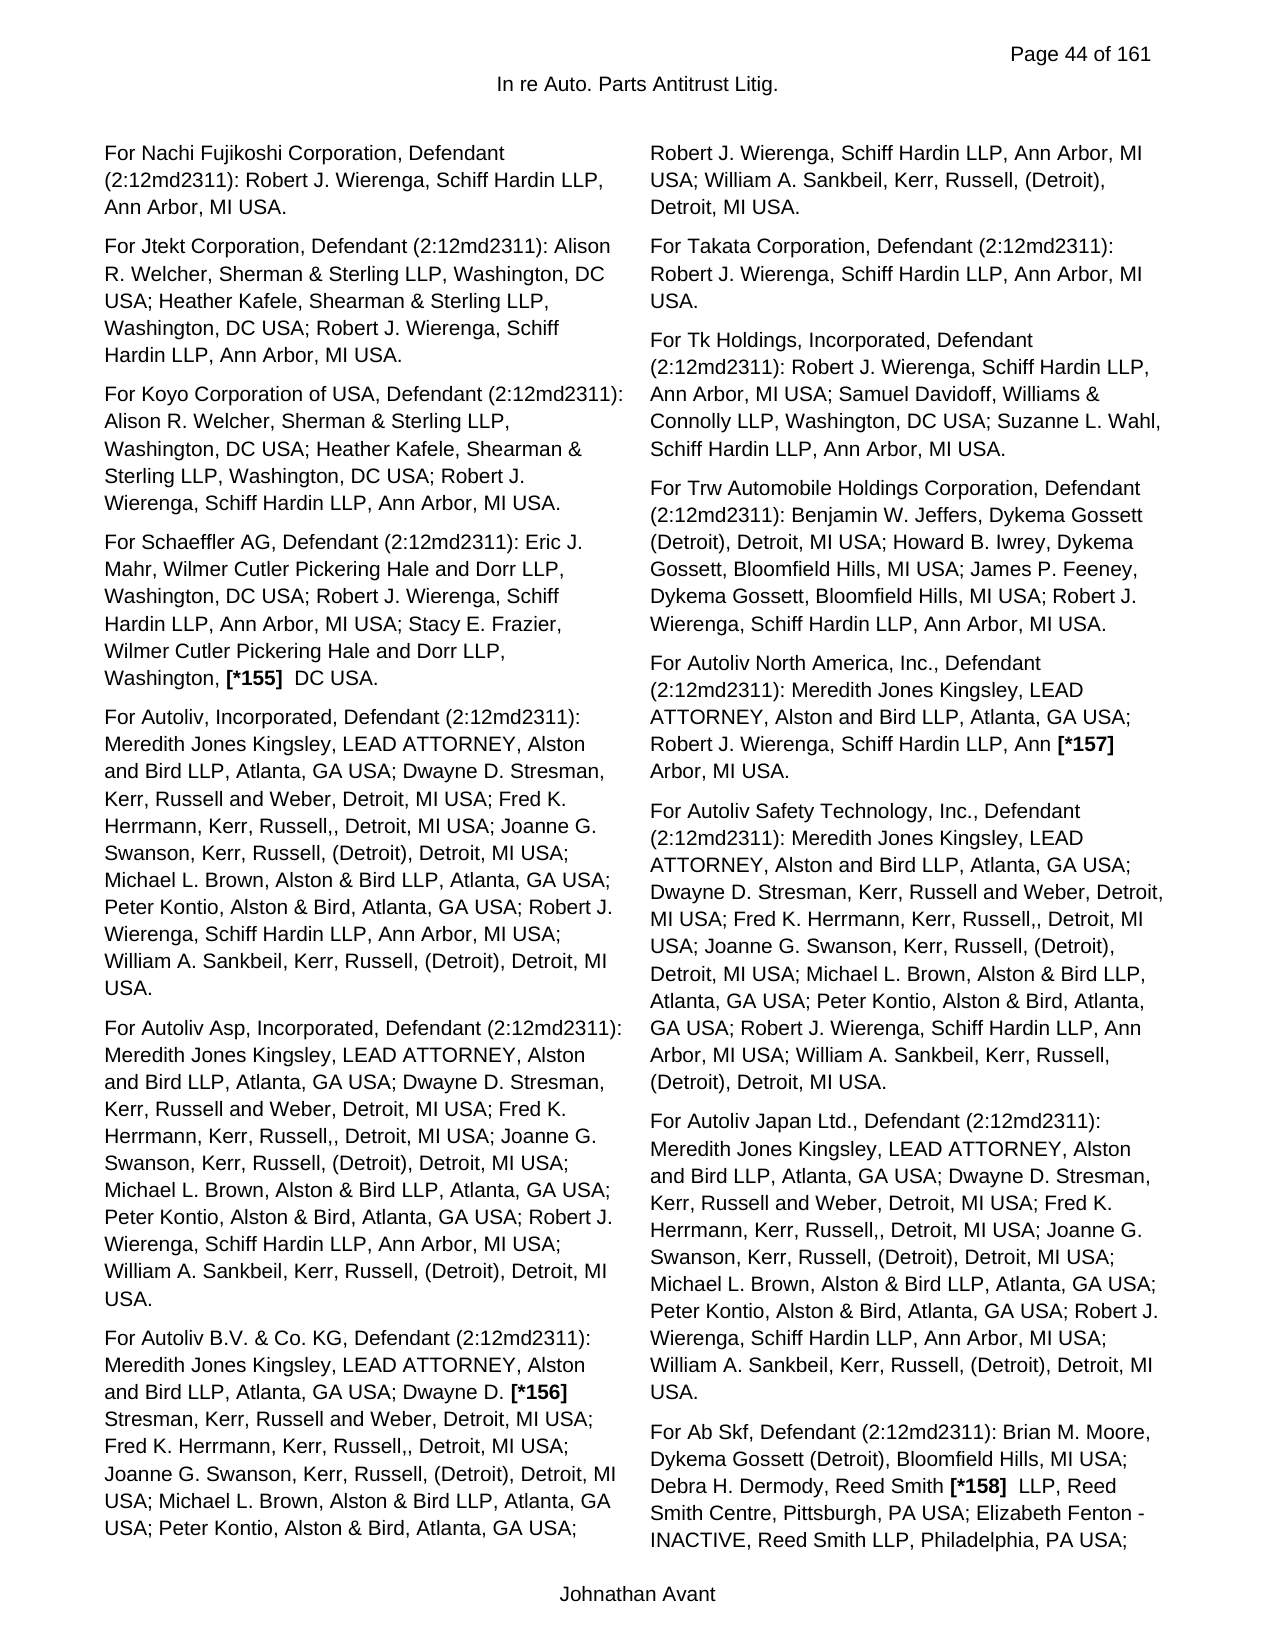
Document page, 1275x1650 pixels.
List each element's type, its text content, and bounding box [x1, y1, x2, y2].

text For Koyo Corporation of USA, Defendant (2:12md2311): Alison R. Welcher, Sherman & Sterling LLP, Washington, DC USA; Heather Kafele, Shearman & Sterling LLP, Washington, DC USA; Robert J. Wierenga, Schiff Hardin LLP, Ann Arbor, MI USA. [104, 379, 625, 514]
text For Autoliv B.V. & Co. KG, Defendant (2:12md2311): Meredith Jones Kingsley, LEAD ATTORNEY, Alston and Bird LLP, Atlanta, GA USA; Dwayne D. [*156] Stresman, Kerr, Russell and Weber, Detroit, MI USA; Fred K. Herrmann, Kerr, Russell,, Detroit, MI USA; Joanne G. Swanson, Kerr, Russell, (Detroit), Detroit, MI USA; Michael L. Brown, Alston & Bird LLP, Atlanta, GA USA; Peter Kontio, Alston & Bird, Atlanta, GA USA; Robert J. Wierenga, Schiff Hardin LLP, Ann Arbor, MI USA; William A. Sankbeil, Kerr, Russell, (Detroit), Detroit, MI USA. [104, 1323, 625, 1539]
text For Autoliv Safety Technology, Inc., Defendant (2:12md2311): Meredith Jones Kingsley, LEAD ATTORNEY, Alston and Bird LLP, Atlanta, GA USA; Dwayne D. Stresman, Kerr, Russell and Weber, Detroit, MI USA; Fred K. Herrmann, Kerr, Russell,, Detroit, MI USA; Joanne G. Swanson, Kerr, Russell, (Detroit), Detroit, MI USA; Michael L. Brown, Alston & Bird LLP, Atlanta, GA USA; Peter Kontio, Alston & Bird, Atlanta, GA USA; Robert J. Wierenga, Schiff Hardin LLP, Ann Arbor, MI USA; William A. Sankbeil, Kerr, Russell, (Detroit), Detroit, MI USA. [650, 796, 1171, 1094]
text For Autoliv Asp, Incorporated, Defendant (2:12md2311): Meredith Jones Kingsley, LEAD ATTORNEY, Alston and Bird LLP, Atlanta, GA USA; Dwayne D. Stresman, Kerr, Russell and Weber, Detroit, MI USA; Fred K. Herrmann, Kerr, Russell,, Detroit, MI USA; Joanne G. Swanson, Kerr, Russell, (Detroit), Detroit, MI USA; Michael L. Brown, Alston & Bird LLP, Atlanta, GA USA; Peter Kontio, Alston & Bird, Atlanta, GA USA; Robert J. Wierenga, Schiff Hardin LLP, Ann Arbor, MI USA; William A. Sankbeil, Kerr, Russell, (Detroit), Detroit, MI USA. [104, 1012, 625, 1310]
text For Jtekt Corporation, Defendant (2:12md2311): Alison R. Welcher, Sherman & Sterling LLP, Washington, DC USA; Heather Kafele, Shearman & Sterling LLP, Washington, DC USA; Robert J. Wierenga, Schiff Hardin LLP, Ann Arbor, MI USA. [104, 231, 625, 367]
text For Schaeffler AG, Defendant (2:12md2311): Eric J. Mahr, Wilmer Cutler Pickering Hale and Dorr LLP, Washington, DC USA; Robert J. Wierenga, Schiff Hardin LLP, Ann Arbor, MI USA; Stacy E. Frazier, Wilmer Cutler Pickering Hale and Dorr LLP, Washington, [*155] DC USA. [104, 527, 625, 689]
text For Takata Corporation, Defendant (2:12md2311): Robert J. Wierenga, Schiff Hardin LLP, Ann Arbor, MI USA. [650, 231, 1171, 312]
text For Autoliv North America, Inc., Defendant (2:12md2311): Meredith Jones Kingsley, LEAD ATTORNEY, Alston and Bird LLP, Atlanta, GA USA; Robert J. Wierenga, Schiff Hardin LLP, Ann [*157] Arbor, MI USA. [650, 648, 1171, 783]
text For Autoliv, Incorporated, Defendant (2:12md2311): Meredith Jones Kingsley, LEAD ATTORNEY, Alston and Bird LLP, Atlanta, GA USA; Dwayne D. Stresman, Kerr, Russell and Weber, Detroit, MI USA; Fred K. Herrmann, Kerr, Russell,, Detroit, MI USA; Joanne G. Swanson, Kerr, Russell, (Detroit), Detroit, MI USA; Michael L. Brown, Alston & Bird LLP, Atlanta, GA USA; Peter Kontio, Alston & Bird, Atlanta, GA USA; Robert J. Wierenga, Schiff Hardin LLP, Ann Arbor, MI USA; William A. Sankbeil, Kerr, Russell, (Detroit), Detroit, MI USA. [104, 702, 625, 1000]
text For Nachi Fujikoshi Corporation, Defendant (2:12md2311): Robert J. Wierenga, Schiff Hardin LLP, Ann Arbor, MI USA. [104, 137, 625, 219]
text For Autoliv Japan Ltd., Defendant (2:12md2311): Meredith Jones Kingsley, LEAD ATTORNEY, Alston and Bird LLP, Atlanta, GA USA; Dwayne D. Stresman, Kerr, Russell and Weber, Detroit, MI USA; Fred K. Herrmann, Kerr, Russell,, Detroit, MI USA; Joanne G. Swanson, Kerr, Russell, (Detroit), Detroit, MI USA; Michael L. Brown, Alston & Bird LLP, Atlanta, GA USA; Peter Kontio, Alston & Bird, Atlanta, GA USA; Robert J. Wierenga, Schiff Hardin LLP, Ann Arbor, MI USA; William A. Sankbeil, Kerr, Russell, (Detroit), Detroit, MI USA. [650, 1106, 1171, 1404]
text For Tk Holdings, Incorporated, Defendant (2:12md2311): Robert J. Wierenga, Schiff Hardin LLP, Ann Arbor, MI USA; Samuel Davidoff, Williams & Connolly LLP, Washington, DC USA; Suzanne L. Wahl, Schiff Hardin LLP, Ann Arbor, MI USA. [650, 325, 1171, 460]
text For Autoliv B.V. & Co. KG, Defendant (2:12md2311): Meredith Jones Kingsley, LEAD ATTORNEY, Alston and Bird LLP, Atlanta, GA USA; Dwayne D. [*156] Stresman, Kerr, Russell and Weber, Detroit, MI USA; Fred K. Herrmann, Kerr, Russell,, Detroit, MI USA; Joanne G. Swanson, Kerr, Russell, (Detroit), Detroit, MI USA; Michael L. Brown, Alston & Bird LLP, Atlanta, GA USA; Peter Kontio, Alston & Bird, Atlanta, GA USA; Robert J. Wierenga, Schiff Hardin LLP, Ann Arbor, MI USA; William A. Sankbeil, Kerr, Russell, (Detroit), Detroit, MI USA. [650, 137, 1171, 219]
text For Trw Automobile Holdings Corporation, Defendant (2:12md2311): Benjamin W. Jeffers, Dykema Gossett (Detroit), Detroit, MI USA; Howard B. Iwrey, Dykema Gossett, Bloomfield Hills, MI USA; James P. Feeney, Dykema Gossett, Bloomfield Hills, MI USA; Robert J. Wierenga, Schiff Hardin LLP, Ann Arbor, MI USA. [650, 473, 1171, 635]
